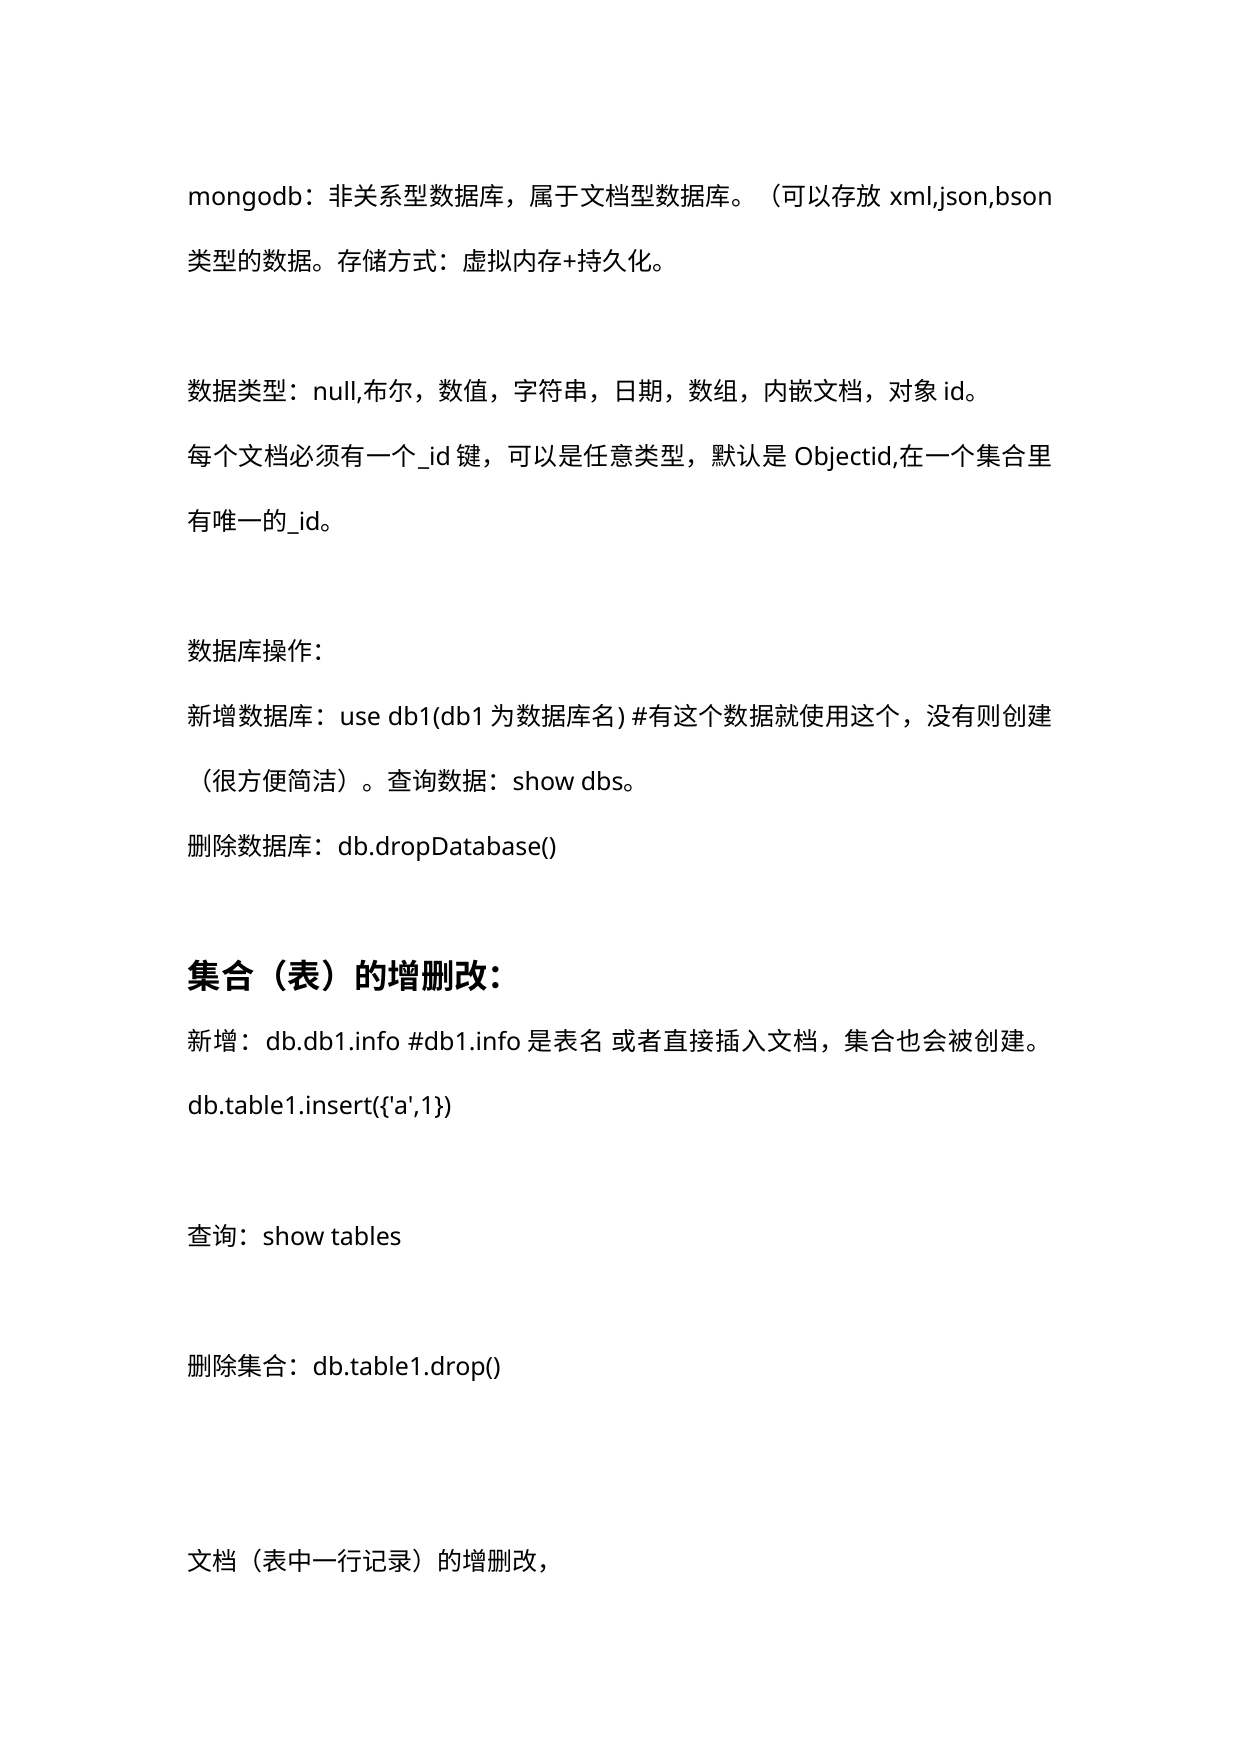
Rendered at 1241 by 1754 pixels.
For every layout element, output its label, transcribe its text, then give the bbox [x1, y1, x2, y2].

text 集合（表）的增删改： [187, 942, 1053, 1007]
text 新增数据库：use db1(db1为数据库名) #有这个数据就使用这个，没有则创建（很方便简洁）。查询数据：show dbs。 [187, 682, 1053, 812]
text mongodb：非关系型数据库，属于文档型数据库。（可以存放xml,json,bson类型的数据。存储方式：虚拟内存+持久化。 [187, 162, 1053, 292]
text 每个文档必须有一个_id键，可以是任意类型，默认是Objectid,在一个集合里有唯一的_id。 [187, 422, 1053, 552]
text 删除集合：db.table1.drop() [187, 1332, 1053, 1397]
text 新增：db.db1.info #db1.info是表名 或者直接插入文档，集合也会被创建。 db.table1.insert({'a',1}) [187, 1007, 1053, 1137]
text 查询：show tables [187, 1202, 1053, 1267]
text 数据库操作： [187, 617, 1053, 682]
text 文档（表中一行记录）的增删改， [187, 1527, 1053, 1592]
text 删除数据库：db.dropDatabase() [187, 812, 1053, 877]
text 数据类型：null,布尔，数值，字符串，日期，数组，内嵌文档，对象id。 [187, 357, 1053, 422]
